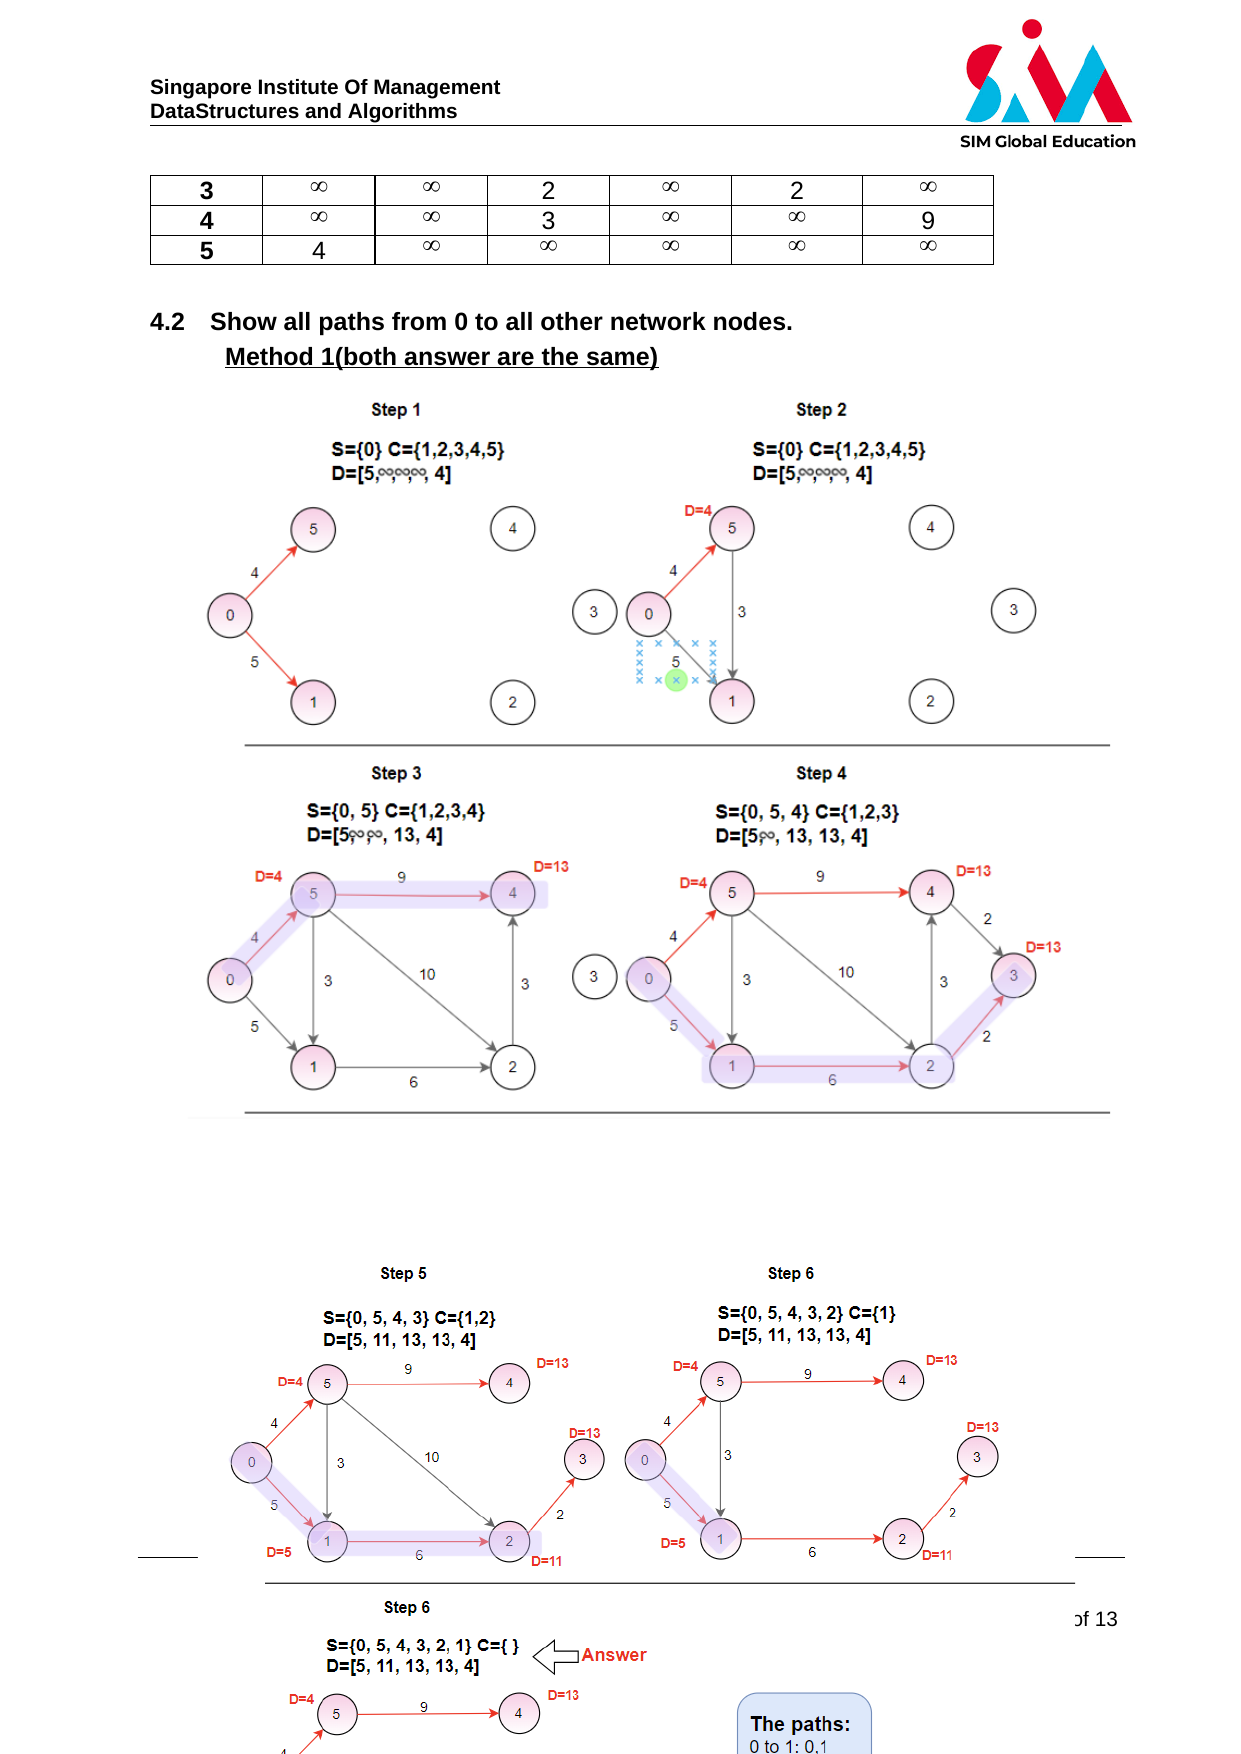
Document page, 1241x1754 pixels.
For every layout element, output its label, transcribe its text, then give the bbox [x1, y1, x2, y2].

table_cell [376, 206, 487, 234]
table_cell [863, 236, 993, 264]
table_cell 4 [151, 206, 262, 234]
table_cell [263, 176, 374, 205]
table_cell 5 [151, 236, 262, 264]
table_cell [263, 206, 374, 234]
table_cell 3 [488, 206, 609, 234]
table_cell [610, 236, 731, 264]
table_cell 9 [863, 206, 993, 234]
table_cell [610, 206, 731, 234]
table_cell [488, 236, 609, 264]
subtitle Show all paths from 0 to all other network nodes. [150, 307, 1122, 335]
table_cell 2 [488, 176, 609, 205]
table_cell 4 [263, 236, 374, 264]
table_cell [610, 176, 731, 205]
picture [197, 1253, 1075, 1754]
table_cell [732, 206, 862, 234]
picture [937, 11, 1152, 156]
table_cell [863, 176, 993, 205]
table_cell [376, 176, 487, 205]
table_cell 3 [151, 176, 262, 205]
table_cell 2 [732, 176, 862, 205]
table_cell [376, 236, 487, 264]
text Method 1(both answer are the same) [150, 342, 1122, 370]
table_cell [732, 236, 862, 264]
picture [187, 393, 1111, 1119]
